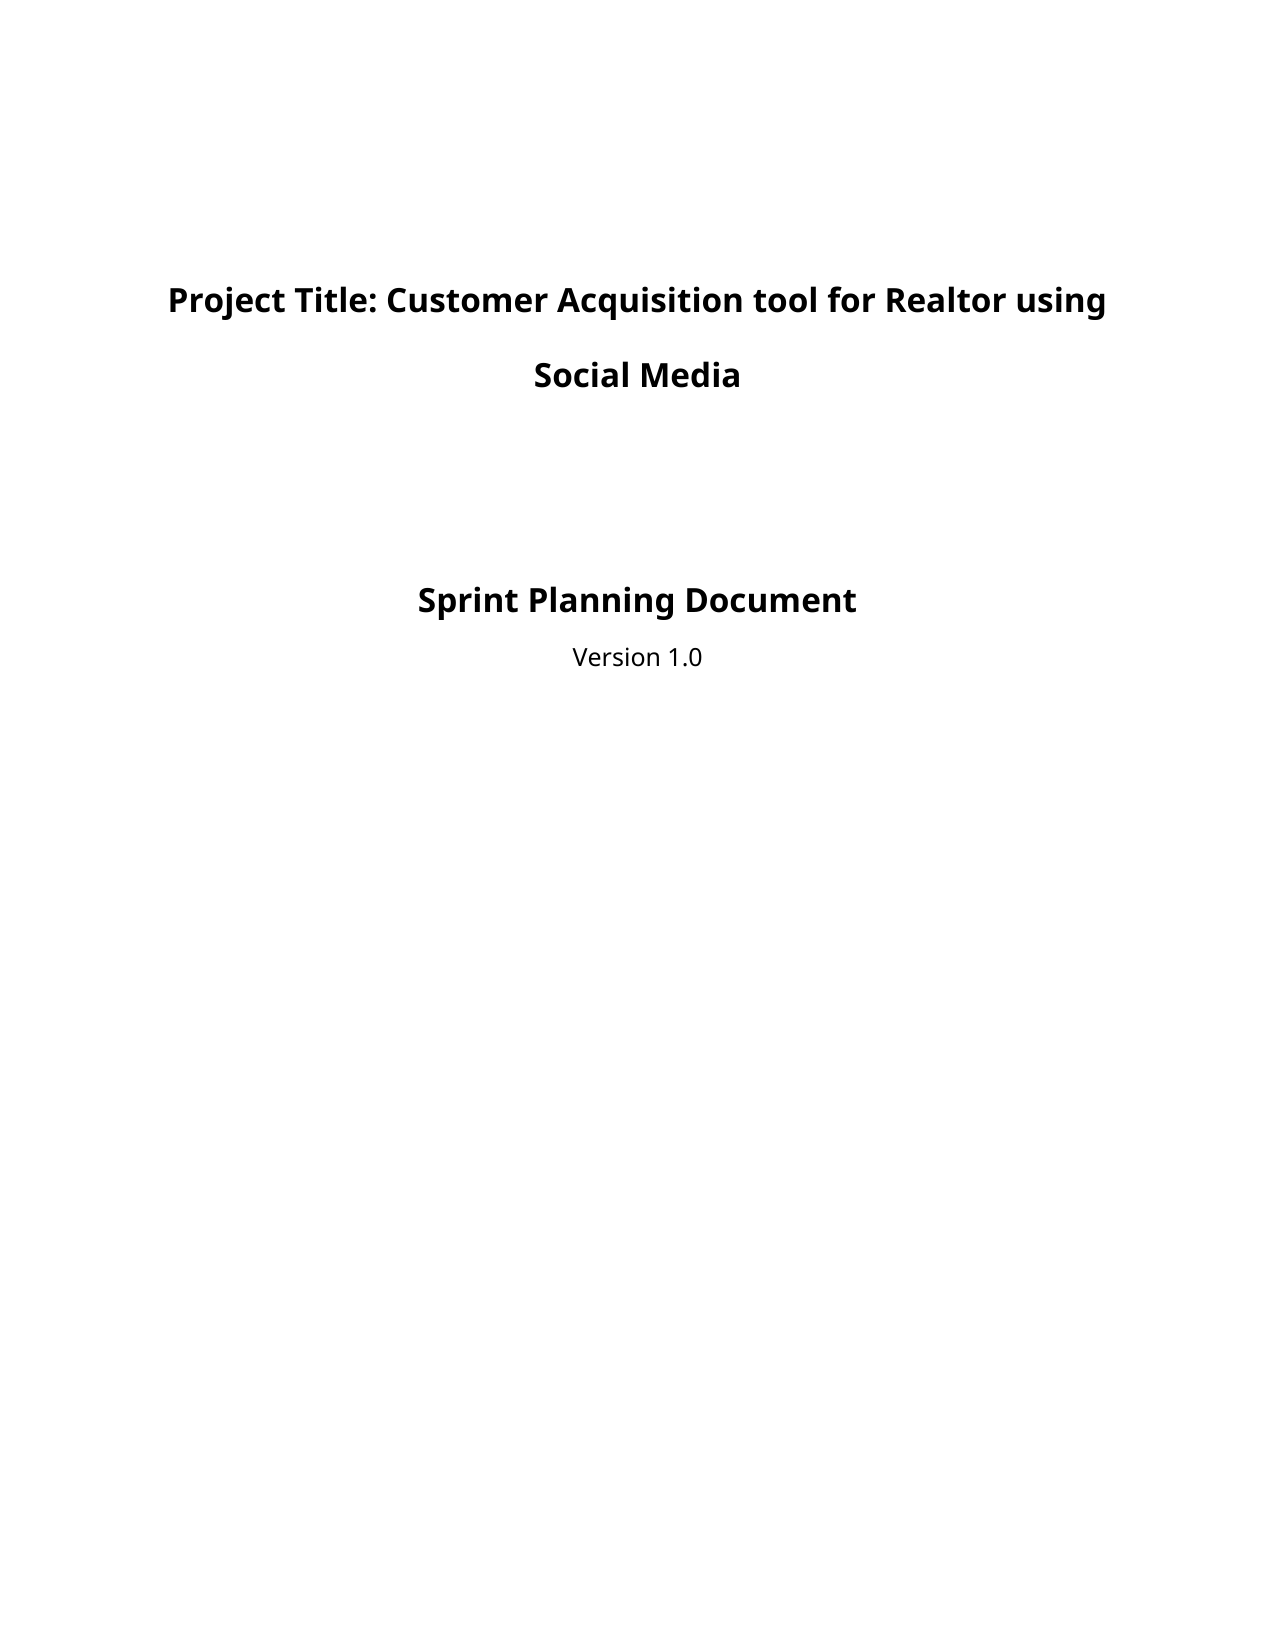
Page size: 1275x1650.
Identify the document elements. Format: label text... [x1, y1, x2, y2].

text Project Title: Customer Acquisition tool for Realtor using Social Media [150, 262, 1125, 412]
text Sprint Planning Document [150, 562, 1125, 637]
text Version 1.0 [150, 637, 1125, 675]
